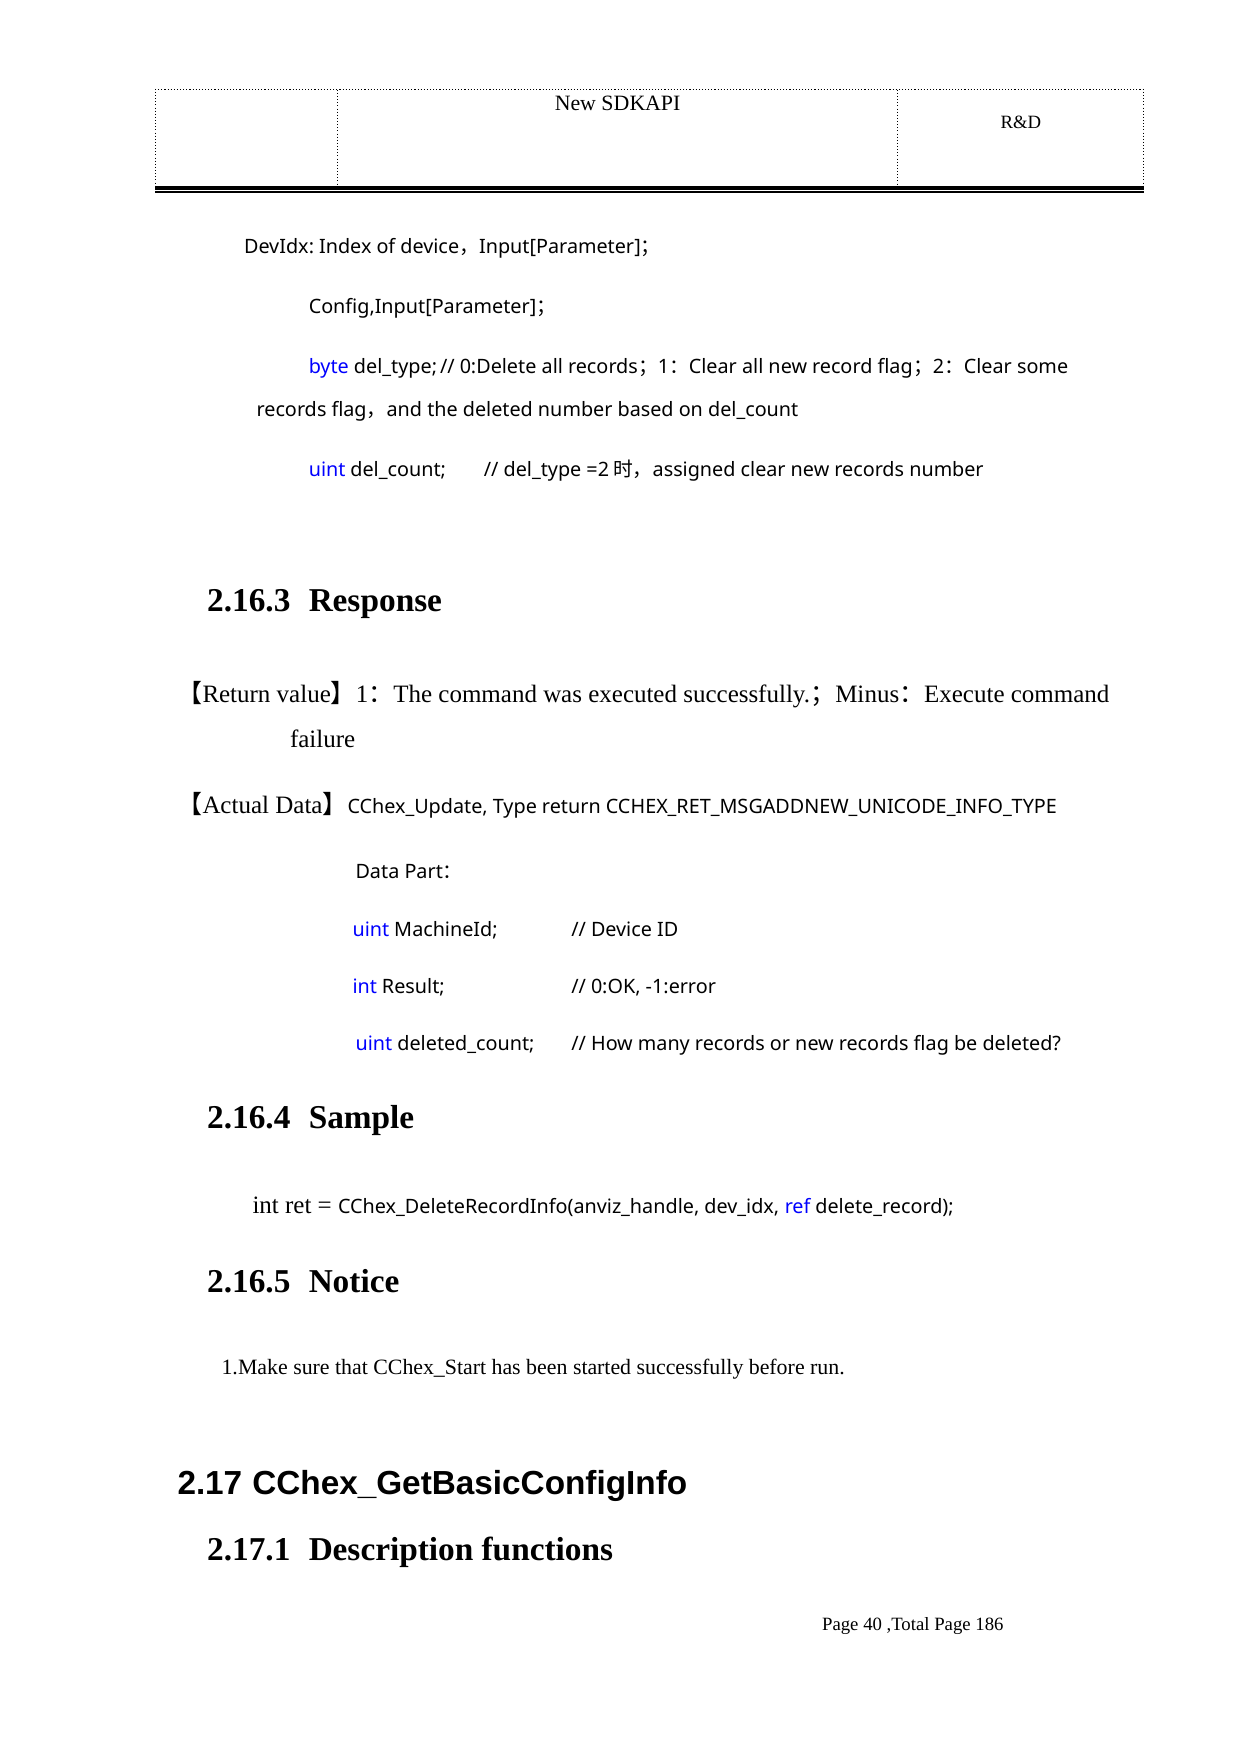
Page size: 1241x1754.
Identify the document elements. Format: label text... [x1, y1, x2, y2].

text uint deleted_count; // How many records or new records flag be deleted? [177, 1029, 1122, 1056]
text DevIdx: Index of device，Input[Parameter]； [177, 231, 1122, 260]
text uint MachineId; // Device ID [308, 915, 1122, 942]
subtitle CChex_GetBasicConfigInfo [177, 1463, 1122, 1502]
text 【Return value】1：The command was executed successfully.；Minus：Execute command failure [177, 674, 1122, 753]
text 【Actual Data】CChex_Update, Type return CCHEX_RET_MSGADDNEW_UNICODE_INFO_TYPE [177, 784, 1122, 821]
subtitle Description functions [207, 1529, 1122, 1567]
text int Result; // 0:OK, -1:error [308, 972, 1122, 999]
subtitle Sample [207, 1097, 1122, 1135]
text Data Part： [177, 855, 1122, 884]
subtitle Response [207, 581, 1122, 619]
subtitle Notice [207, 1261, 1122, 1299]
text Config,Input[Parameter]； [265, 291, 1122, 319]
text int ret = CChex_DeleteRecordInfo(anviz_handle, dev_idx, ref delete_record); [177, 1190, 1122, 1219]
text byte del_type; // 0:Delete all records；1：Clear all new record flag；2：Clear some records flag，and the deleted number based on del_count [177, 351, 1122, 422]
text 1.Make sure that CChex_Start has been started successfully before run. [177, 1354, 1122, 1379]
text uint del_count; // del_type =2时，assigned clear new records number [177, 453, 1122, 482]
